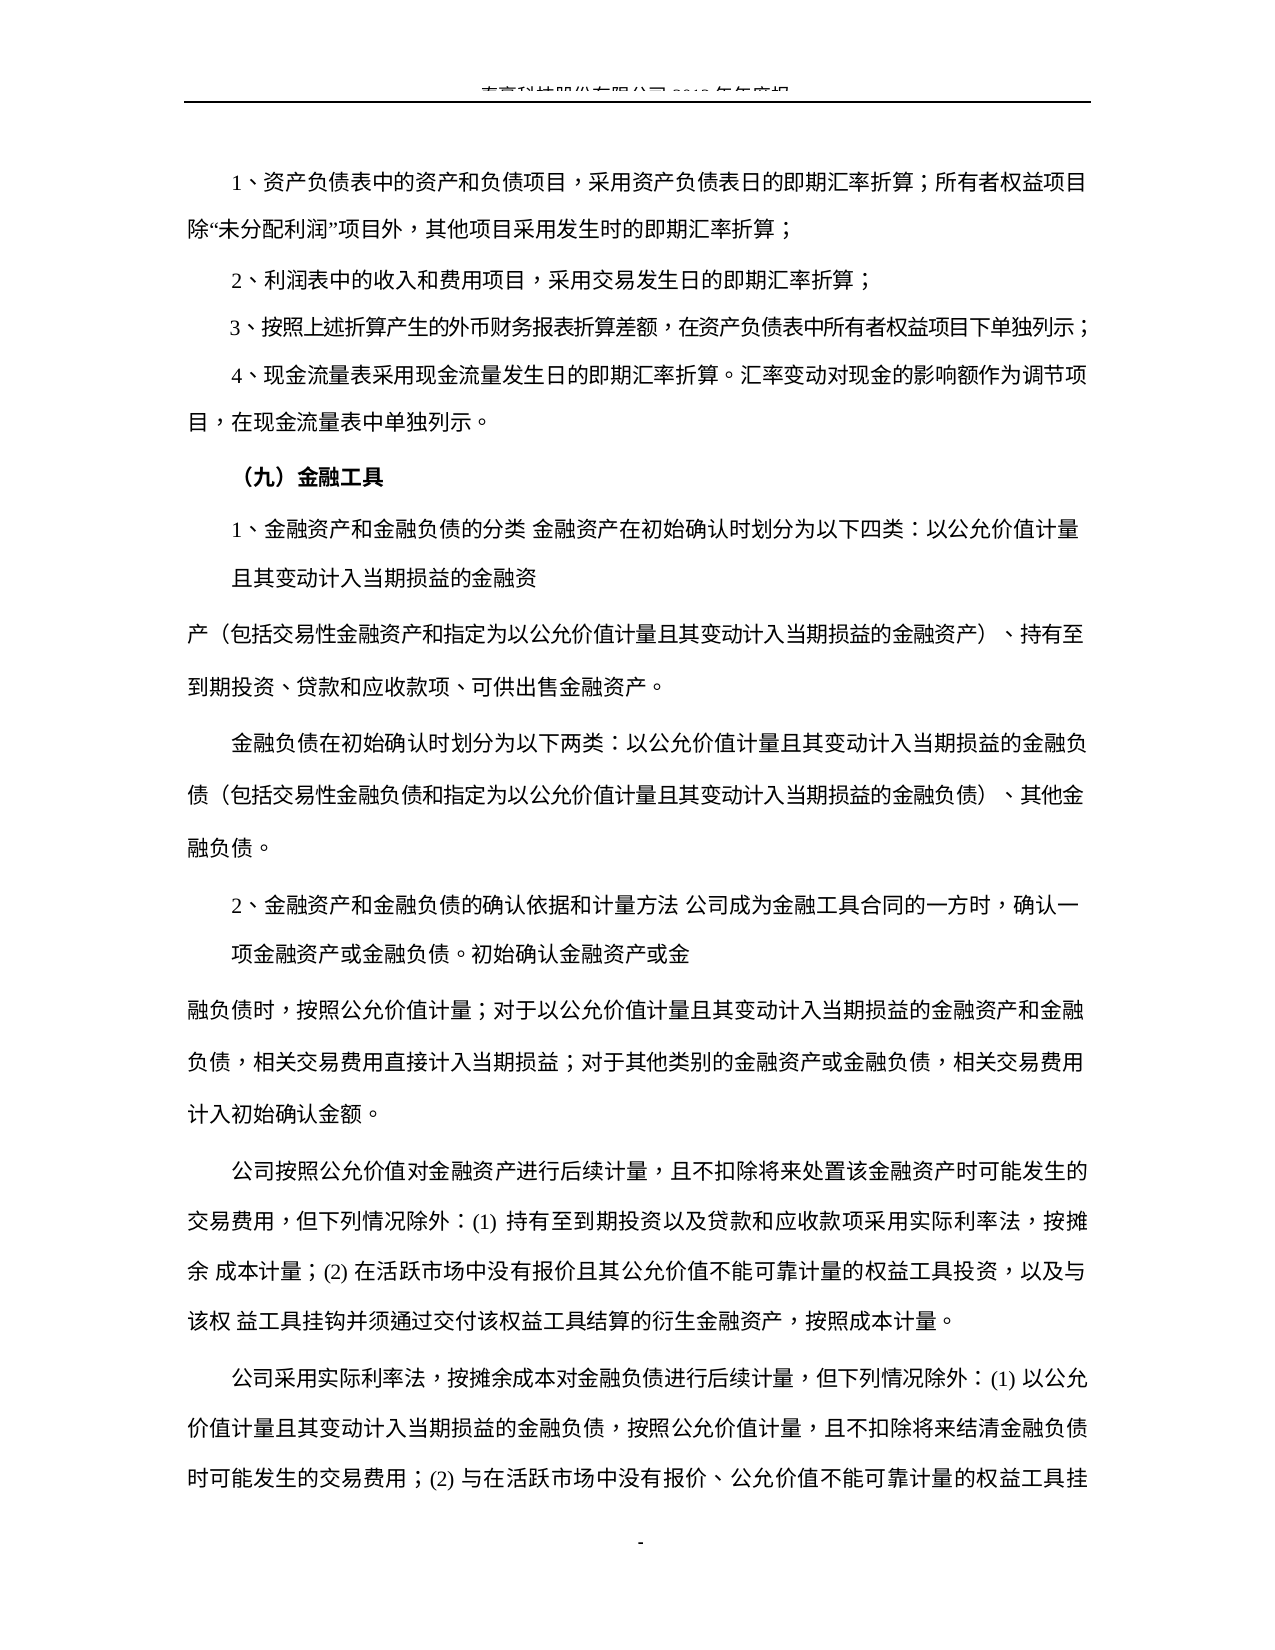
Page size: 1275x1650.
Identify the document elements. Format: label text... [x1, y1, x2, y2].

text 3、按照上述折算产生的外币财务报表折算差额，在资产负债表中所有者权益项目下单独列示； [229, 312, 1100, 342]
text 2、利润表中的收入和费用项目，采用交易发生日的即期汇率折算； [231, 265, 1089, 295]
text 2、金融资产和金融负债的确认依据和计量方法 公司成为金融工具合同的一方时，确认一项金融资产或金融负债。初始确认金融资产或金 [231, 890, 1089, 968]
text 1、金融资产和金融负债的分类 金融资产在初始确认时划分为以下四类：以公允价值计量且其变动计入当期损益的金融资 [231, 514, 1089, 593]
text 4、现金流量表采用现金流量发生日的即期汇率折算。汇率变动对现金的影响额作为调节项 目，在现金流量表中单独列示。 [187, 360, 1088, 437]
text 金融负债在初始确认时划分为以下两类：以公允价值计量且其变动计入当期损益的金融负 债（包括交易性金融负债和指定为以公允价值计量且其变动计入当期损益的金融负债）、其他金 融负债。 [187, 728, 1088, 862]
subtitle （九）金融工具 [231, 462, 768, 492]
text 产（包括交易性金融资产和指定为以公允价值计量且其变动计入当期损益的金融资产）、持有至 到期投资、贷款和应收款项、可供出售金融资产。 [187, 619, 1088, 701]
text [187, 1362, 1088, 1492]
text 1、资产负债表中的资产和负债项目，采用资产负债表日的即期汇率折算；所有者权益项目 除“未分配利润”项目外，其他项目采用发生时的即期汇率折算； [187, 167, 1088, 244]
text 公司按照公允价值对金融资产进行后续计量，且不扣除将来处置该金融资产时可能发生的 交易费用，但下列情况除外：(1) 持有至到期投资以及贷款和应收款项采用实际利率法，按摊余 成本计量；(2) 在活跃市场中没有报价且其公允价值不能可靠计量的权益工具投资，以及与该权 益工具挂钩并须通过交付该权益工具结算的衍生金融资产，按照成本计量。 [187, 1156, 1088, 1336]
text 融负债时，按照公允价值计量；对于以公允价值计量且其变动计入当期损益的金融资产和金融 负债，相关交易费用直接计入当期损益；对于其他类别的金融资产或金融负债，相关交易费用 计入初始确认金额。 [187, 995, 1088, 1129]
